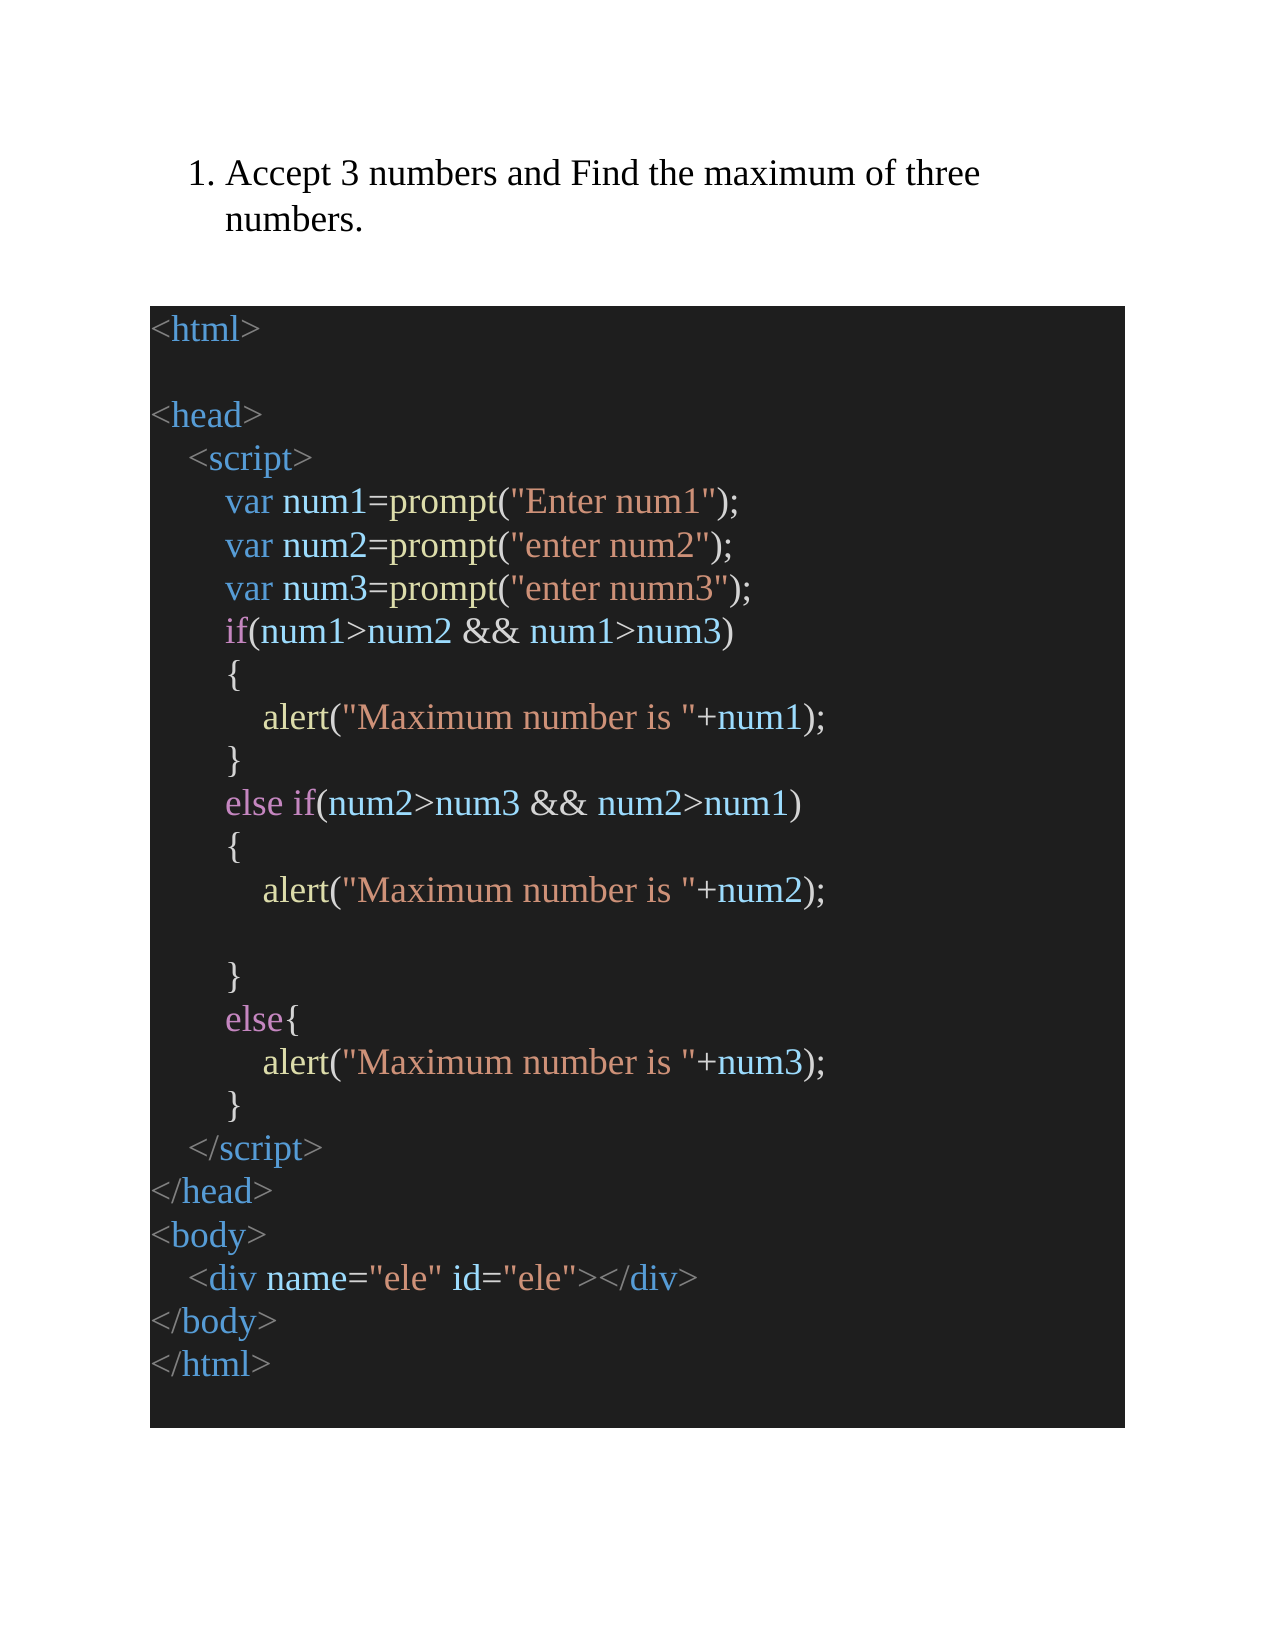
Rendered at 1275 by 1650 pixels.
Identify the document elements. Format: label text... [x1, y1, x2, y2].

text </head> [150, 1169, 1125, 1212]
text } [150, 953, 1125, 996]
text </body> [150, 1298, 1125, 1341]
text var num2=prompt("enter num2"); [150, 522, 1125, 565]
text <head> [150, 393, 1125, 436]
list Accept 3 numbers and Find the maximum of three numbers. [187, 150, 1125, 240]
text if(num1>num2 && num1>num3) [150, 608, 1125, 651]
text <div name="ele" id="ele"></div> [150, 1255, 1125, 1298]
text else if(num2>num3 && num2>num1) [150, 781, 1125, 824]
text alert("Maximum number is "+num3); [150, 1039, 1125, 1083]
text { [150, 651, 1125, 694]
text var num3=prompt("enter numn3"); [150, 565, 1125, 608]
text <body> [150, 1212, 1125, 1255]
text alert("Maximum number is "+num2); [150, 867, 1125, 910]
text else{ [150, 996, 1125, 1039]
text </script> [150, 1126, 1125, 1169]
text <html> [150, 306, 1125, 349]
text } [150, 738, 1125, 781]
text </html> [150, 1341, 1125, 1384]
text <script> [150, 436, 1125, 479]
text var num1=prompt("Enter num1"); [150, 479, 1125, 522]
text alert("Maximum number is "+num1); [150, 694, 1125, 738]
text } [150, 1083, 1125, 1126]
text { [150, 824, 1125, 867]
